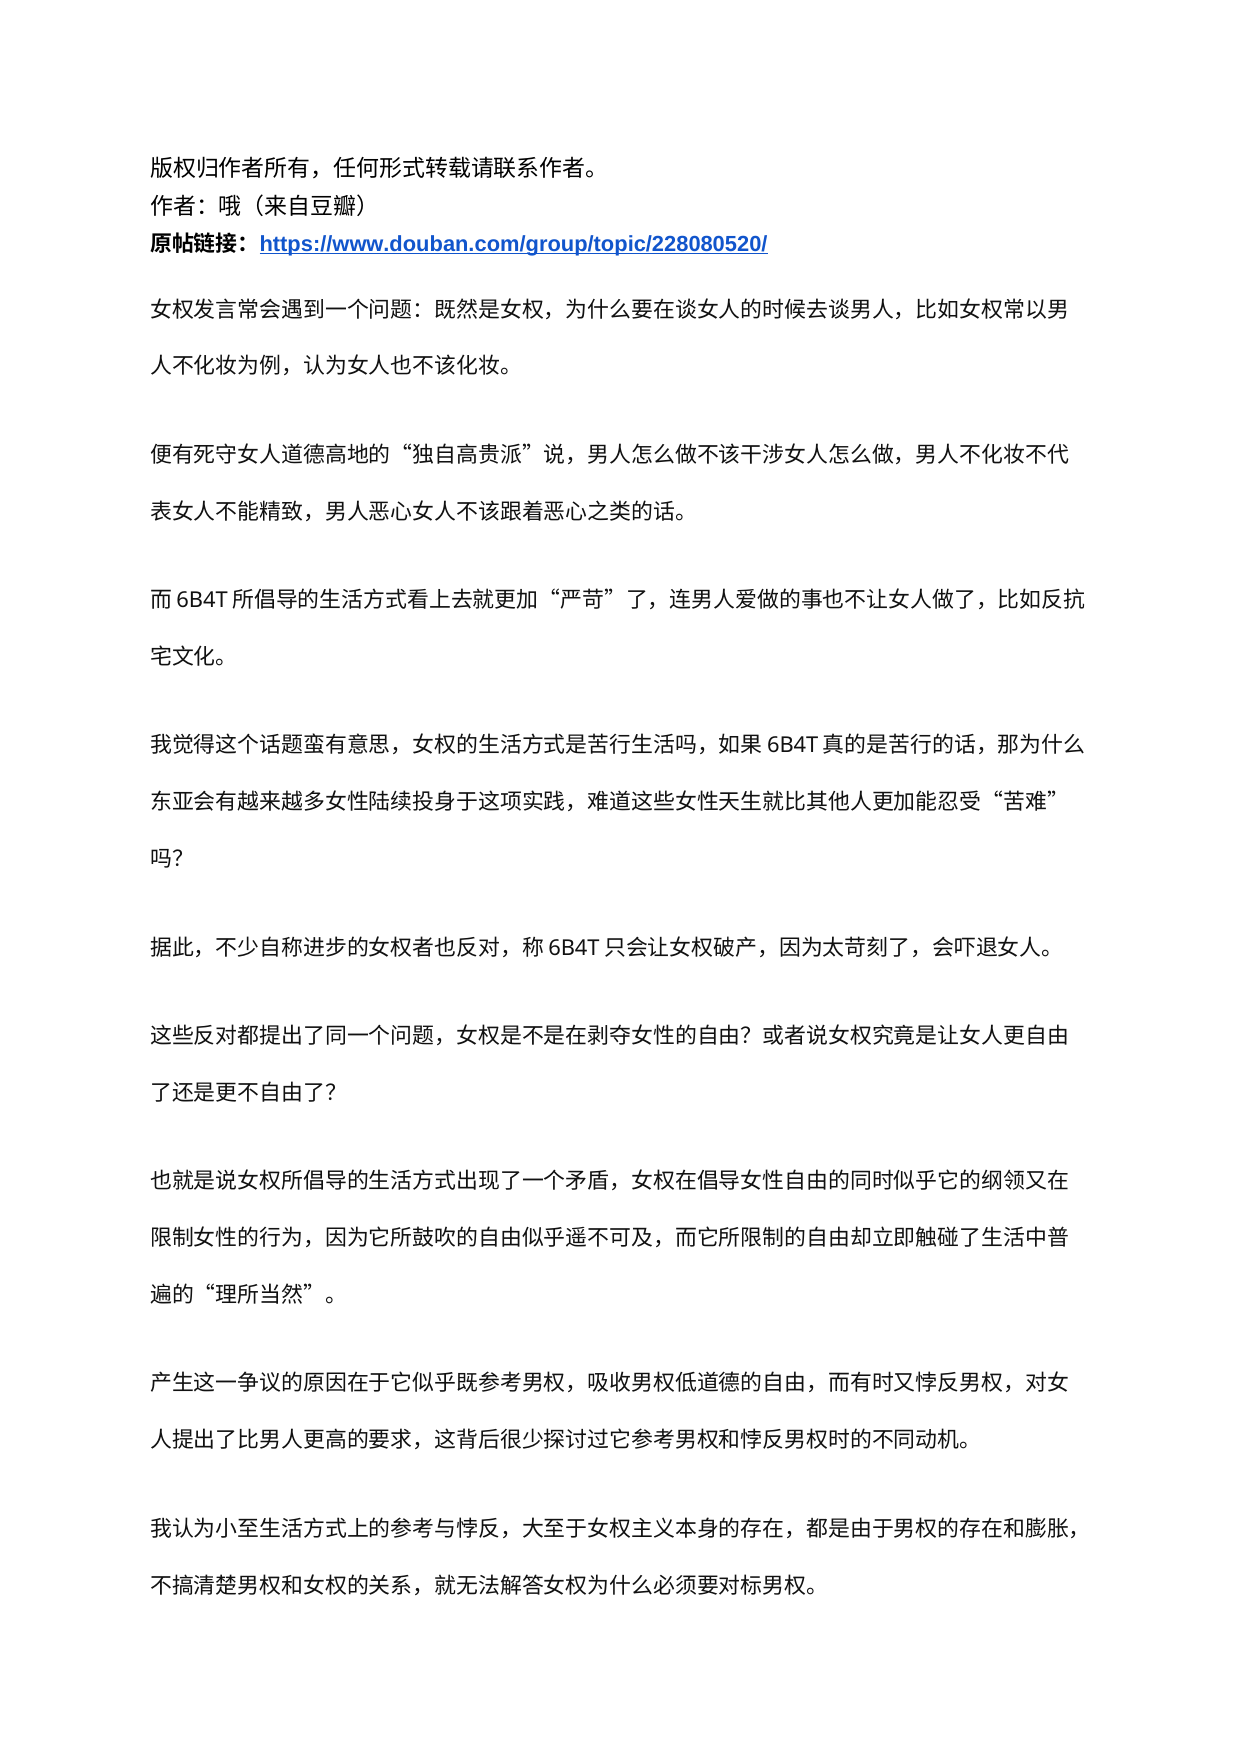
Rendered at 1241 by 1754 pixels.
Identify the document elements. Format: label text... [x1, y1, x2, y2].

text 而6B4T所倡导的生活方式看上去就更加“严苛”了，连男人爱做的事也不让女人做了，比如反抗宅文化。 [150, 582, 1090, 671]
text 原帖链接：https://www.douban.com/group/topic/228080520/ [150, 226, 1090, 258]
text 也就是说女权所倡导的生活方式出现了一个矛盾，女权在倡导女性自由的同时似乎它的纲领又在限制女性的行为，因为它所鼓吹的自由似乎遥不可及，而它所限制的自由却立即触碰了生活中普遍的“理所当然”。 [150, 1163, 1090, 1309]
text 据此，不少自称进步的女权者也反对，称6B4T只会让女权破产，因为太苛刻了，会吓退女人。 [150, 929, 1090, 961]
text 产生这一争议的原因在于它似乎既参考男权，吸收男权低道德的自由，而有时又悖反男权，对女人提出了比男人更高的要求，这背后很少探讨过它参考男权和悖反男权时的不同动机。 [150, 1365, 1090, 1454]
text 便有死守女人道德高地的“独自高贵派”说，男人怎么做不该干涉女人怎么做，男人不化妆不代表女人不能精致，男人恶心女人不该跟着恶心之类的话。 [150, 437, 1090, 525]
text 我觉得这个话题蛮有意思，女权的生活方式是苦行生活吗，如果6B4T真的是苦行的话，那为什么东亚会有越来越多女性陆续投身于这项实践，难道这些女性天生就比其他人更加能忍受“苦难”吗？ [150, 727, 1090, 873]
text 这些反对都提出了同一个问题，女权是不是在剥夺女性的自由？或者说女权究竟是让女人更自由了还是更不自由了？ [150, 1018, 1090, 1107]
text 我认为小至生活方式上的参考与悖反，大至于女权主义本身的存在，都是由于男权的存在和膨胀，不搞清楚男权和女权的关系，就无法解答女权为什么必须要对标男权。 [150, 1511, 1090, 1599]
text 作者：哦（来自豆瓣） [150, 188, 1090, 221]
text 女权发言常会遇到一个问题：既然是女权，为什么要在谈女人的时候去谈男人，比如女权常以男人不化妆为例，认为女人也不该化妆。 [150, 292, 1090, 380]
text 版权归作者所有，任何形式转载请联系作者。 [150, 150, 1090, 183]
